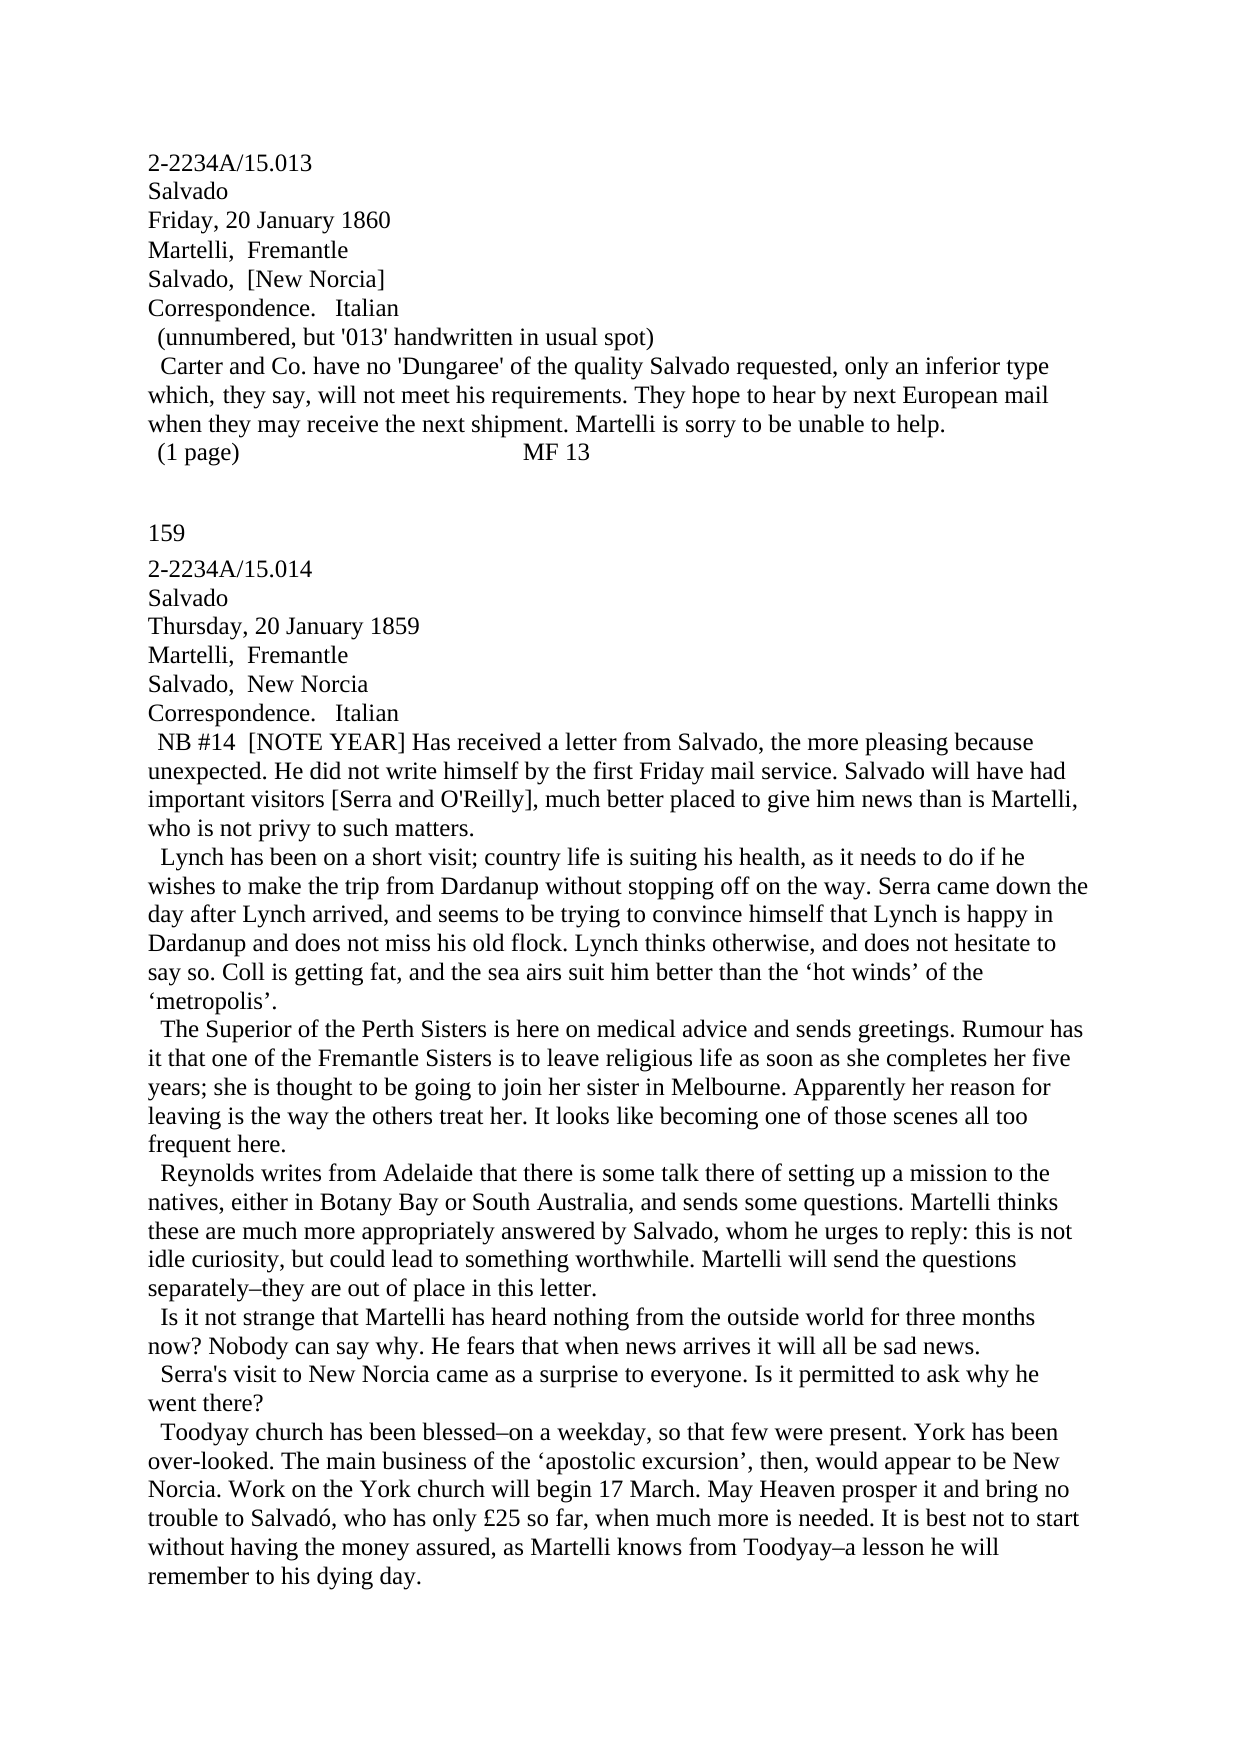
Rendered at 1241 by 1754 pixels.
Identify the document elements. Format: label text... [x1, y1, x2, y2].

text without having the money assured, as Martelli knows from Toodyay–a lesson he will remember to his dying day. [148, 1532, 1092, 1589]
text Salvado, New Norcia [148, 669, 1092, 698]
text trouble to Salvadó, who has only £25 so far, when much more is needed. It is best not to start [148, 1503, 1092, 1532]
text unexpected. He did not write himself by the first Friday mail service. Salvado will have had important visitors [Serra and O'Reilly], much better placed to give him news than is Martelli, who is not privy to such matters. [148, 756, 1092, 842]
text Thursday, 20 January 1859 [148, 611, 1092, 640]
text 2-2234A/15.013 [148, 148, 1092, 176]
text Lynch has been on a short visit; country life is suiting his health, as it needs to do if he wishes to make the trip from Dardanup without stopping off on the way. Serra came down the day after Lynch arrived, and seems to be trying to convince himself that Lynch is happy in Dardanup and does not miss his old flock. Lynch thinks otherwise, and does not hesitate to say so. Coll is getting fat, and the sea airs suit him better than the ‘hot winds’ of the ‘metropolis’. [148, 842, 1092, 1014]
text Salvado [148, 583, 1092, 611]
text Salvado [148, 176, 1092, 205]
text Martelli, Fremantle [148, 640, 1092, 669]
text Correspondence. Italian [148, 698, 1092, 726]
text Carter and Co. have no 'Dungaree' of the quality Salvado requested, only an inferior type which, they say, will not meet his requirements. They hope to hear by next European mail when they may receive the next shipment. Martelli is sorry to be unable to help. [148, 351, 1092, 437]
text NB #14 [NOTE YEAR] Has received a letter from Salvado, the more pleasing because [148, 727, 1092, 756]
text 159 [148, 518, 1092, 547]
text Friday, 20 January 1860 [148, 206, 1092, 234]
text Norcia. Work on the York church will begin 17 March. May Heaven prosper it and bring no [148, 1474, 1092, 1503]
text 2-2234A/15.014 [148, 554, 1092, 583]
text Is it not strange that Martelli has heard nothing from the outside world for three months now? Nobody can say why. He fears that when news arrives it will all be sad news. [148, 1302, 1092, 1359]
text Salvado, [New Norcia] [148, 264, 1092, 293]
text Reynolds writes from Adelaide that there is some talk there of setting up a mission to the natives, either in Botany Bay or South Australia, and sends some questions. Martelli thinks these are much more appropriately answered by Salvado, whom he urges to reply: this is not idle curiosity, but could lead to something worthwhile. Martelli will send the questions separately–they are out of place in this letter. [148, 1158, 1092, 1302]
text The Superior of the Perth Sisters is here on medical advice and sends greetings. Rumour has it that one of the Fremantle Sisters is to leave religious life as soon as she completes her five years; she is thought to be going to join her sister in Melbourne. Apparently her reason for leaving is the way the others treat her. It looks like becoming one of those scenes all too frequent here. [148, 1014, 1092, 1158]
text Serra's visit to New Norcia came as a surprise to everyone. Is it permitted to ask why he went there? [148, 1359, 1092, 1417]
text Correspondence. Italian [148, 293, 1092, 322]
text Martelli, Fremantle [148, 235, 1092, 263]
text Toodyay church has been blessed–on a weekday, so that few were present. York has been [148, 1417, 1092, 1446]
text over-looked. The main business of the ‘apostolic excursion’, then, would appear to be New [148, 1446, 1092, 1474]
text (unnumbered, but '013' handwritten in usual spot) [148, 322, 1092, 351]
text (1 page) MF 13 [148, 437, 1092, 466]
